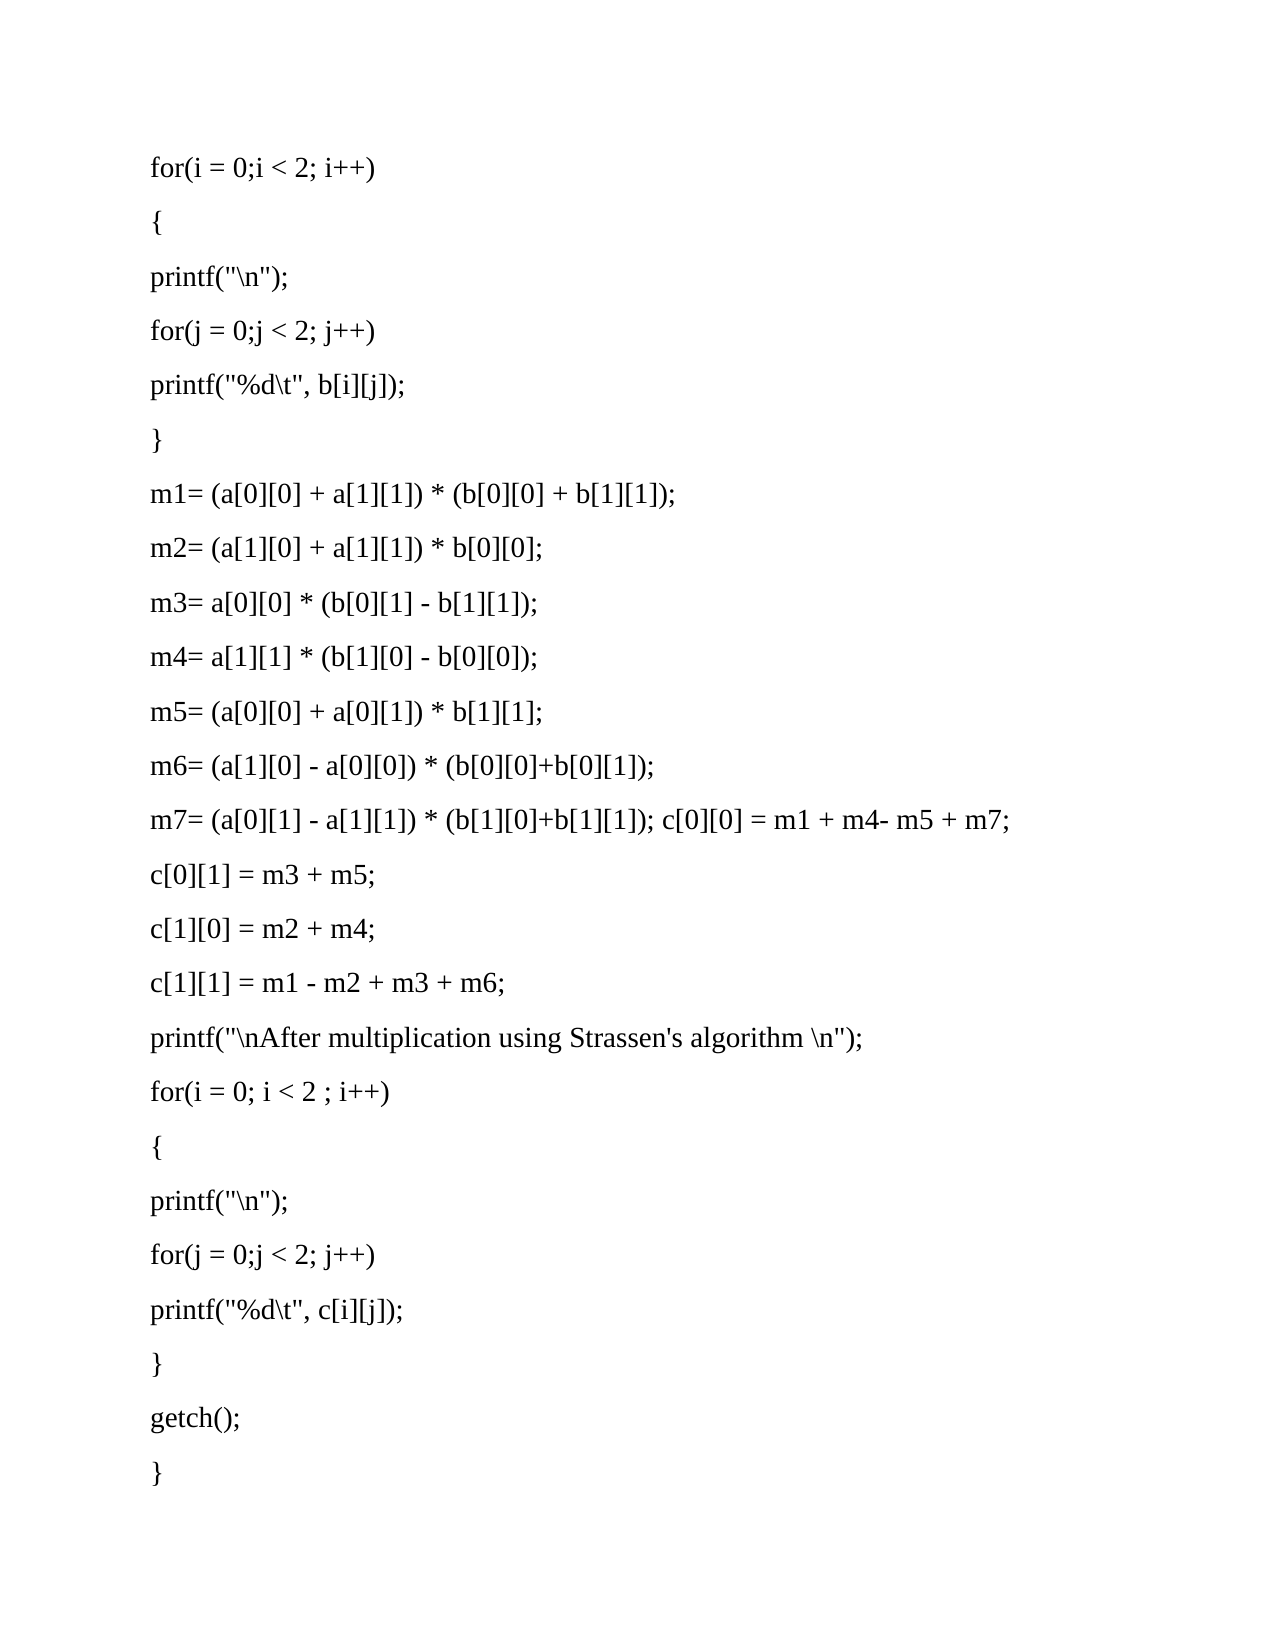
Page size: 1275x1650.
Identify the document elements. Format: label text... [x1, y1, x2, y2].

text printf("\n"); [150, 259, 1125, 292]
text m4= a[1][1] * (b[1][0] - b[0][0]); [150, 639, 1125, 673]
text } [150, 1455, 1125, 1488]
text m3= a[0][0] * (b[0][1] - b[1][1]); [150, 585, 1125, 618]
text } [150, 422, 1125, 455]
text printf("\n"); [150, 1183, 1125, 1217]
text for(j = 0;j < 2; j++) [150, 1237, 1125, 1271]
text c[0][1] = m3 + m5; [150, 857, 1125, 890]
text m2= (a[1][0] + a[1][1]) * b[0][0]; [150, 531, 1125, 564]
text m5= (a[0][0] + a[0][1]) * b[1][1]; [150, 694, 1125, 727]
text printf("%d\t", c[i][j]); [150, 1292, 1125, 1325]
text for(j = 0;j < 2; j++) [150, 313, 1125, 347]
text for(i = 0; i < 2 ; i++) [150, 1074, 1125, 1108]
text m7= (a[0][1] - a[1][1]) * (b[1][0]+b[1][1]); c[0][0] = m1 + m4- m5 + m7; [150, 802, 1125, 836]
text { [150, 1129, 1125, 1162]
text for(i = 0;i < 2; i++) [150, 150, 1125, 183]
text c[1][0] = m2 + m4; [150, 911, 1125, 945]
text getch(); [150, 1401, 1125, 1434]
text m6= (a[1][0] - a[0][0]) * (b[0][0]+b[0][1]); [150, 748, 1125, 782]
text } [150, 1346, 1125, 1380]
text { [150, 204, 1125, 238]
text c[1][1] = m1 - m2 + m3 + m6; [150, 966, 1125, 999]
text m1= (a[0][0] + a[1][1]) * (b[0][0] + b[1][1]); [150, 476, 1125, 510]
text printf("\nAfter multiplication using Strassen's algorithm \n"); [150, 1020, 1125, 1053]
text printf("%d\t", b[i][j]); [150, 367, 1125, 401]
